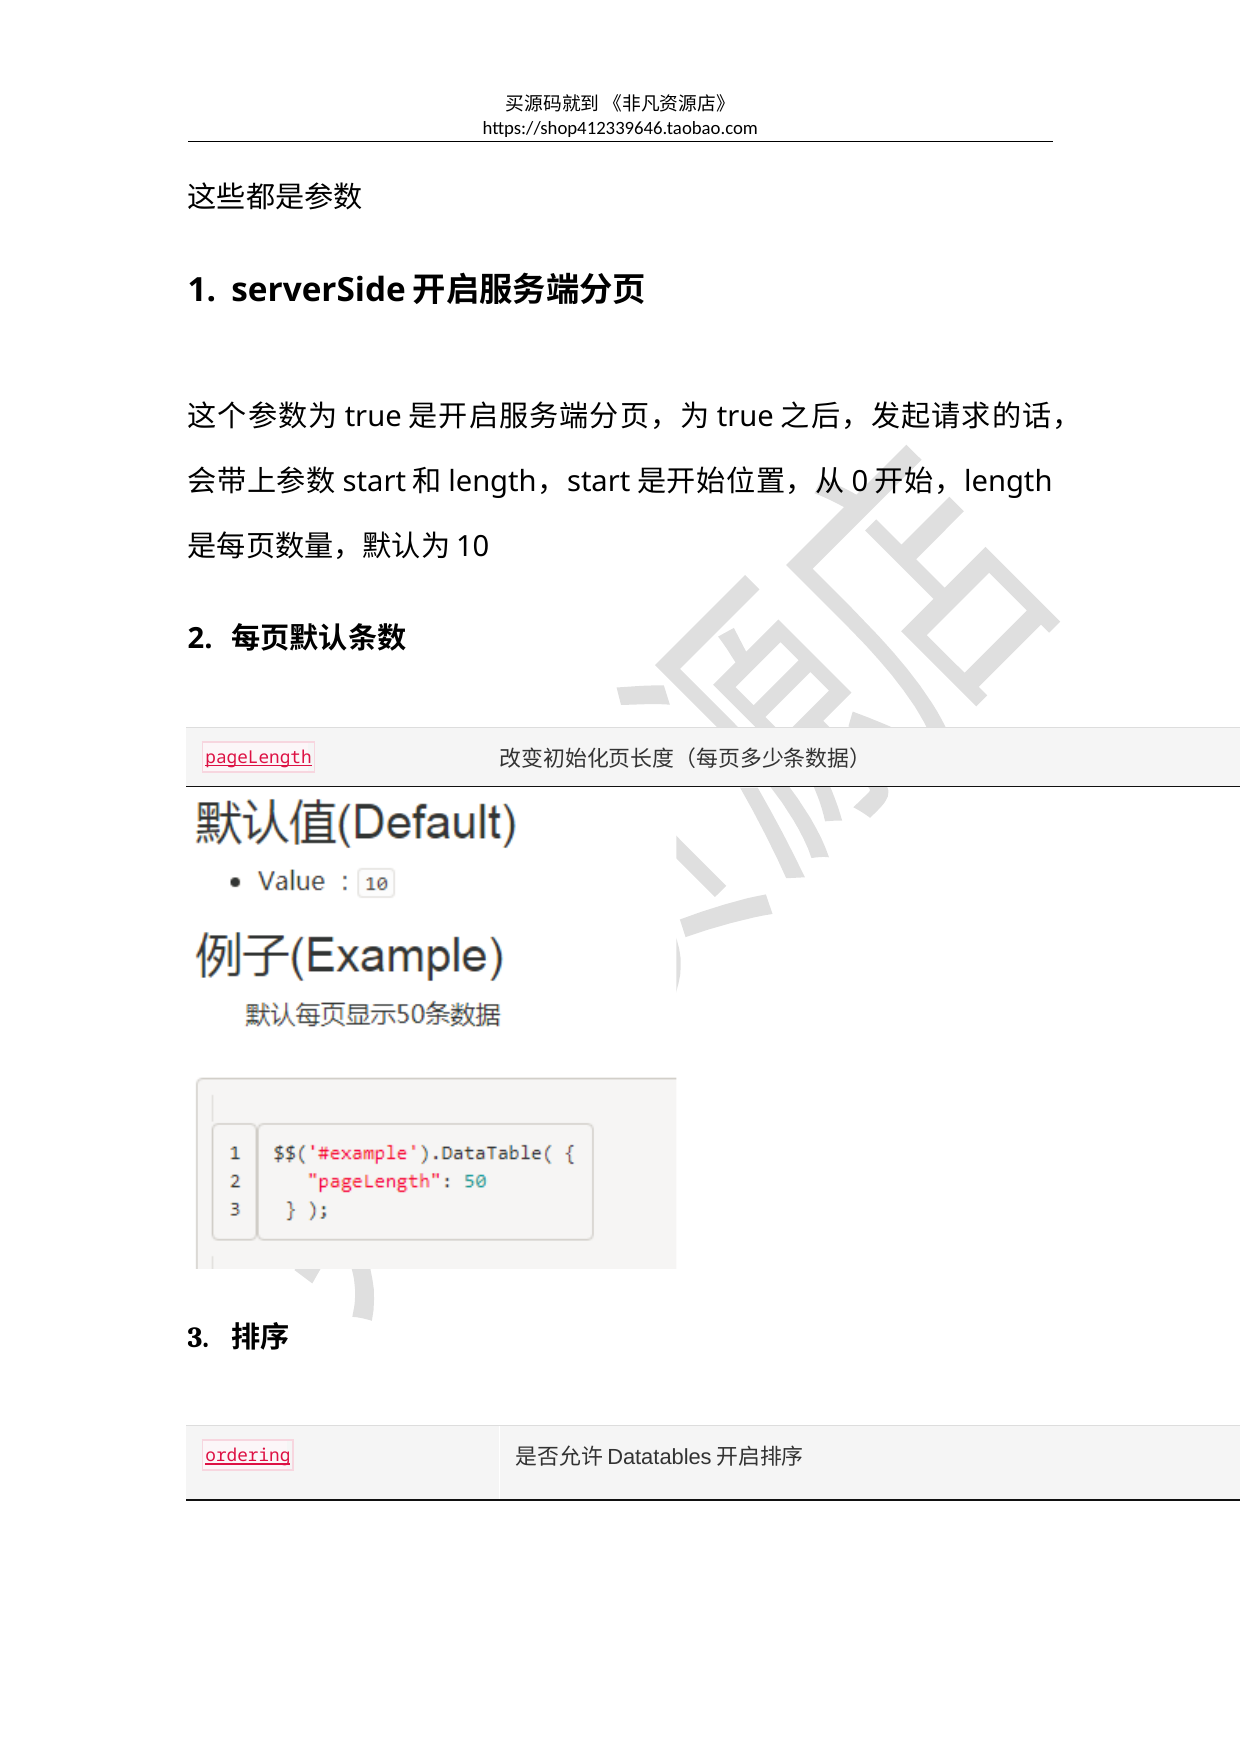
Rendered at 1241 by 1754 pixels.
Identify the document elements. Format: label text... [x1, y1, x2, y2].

subtitle 排序 [187, 1302, 1053, 1367]
list 每页默认条数 [187, 603, 1053, 668]
table_header 是否允许Datatables开启排序 [500, 1426, 1240, 1499]
text 这些都是参数 [187, 162, 1053, 227]
text 这个参数为true是开启服务端分页，为true之后，发起请求的话，会带上参数start和length，start是开始位置，从0开始，length是每页数量，默认为10 [187, 381, 1053, 576]
list serverSide开启服务端分页 [187, 254, 1053, 319]
table_header ordering [186, 1426, 499, 1499]
table_header 改变初始化页长度（每页多少条数据） [484, 728, 1240, 786]
picture [187, 787, 677, 1269]
table_header pageLength [186, 728, 484, 786]
